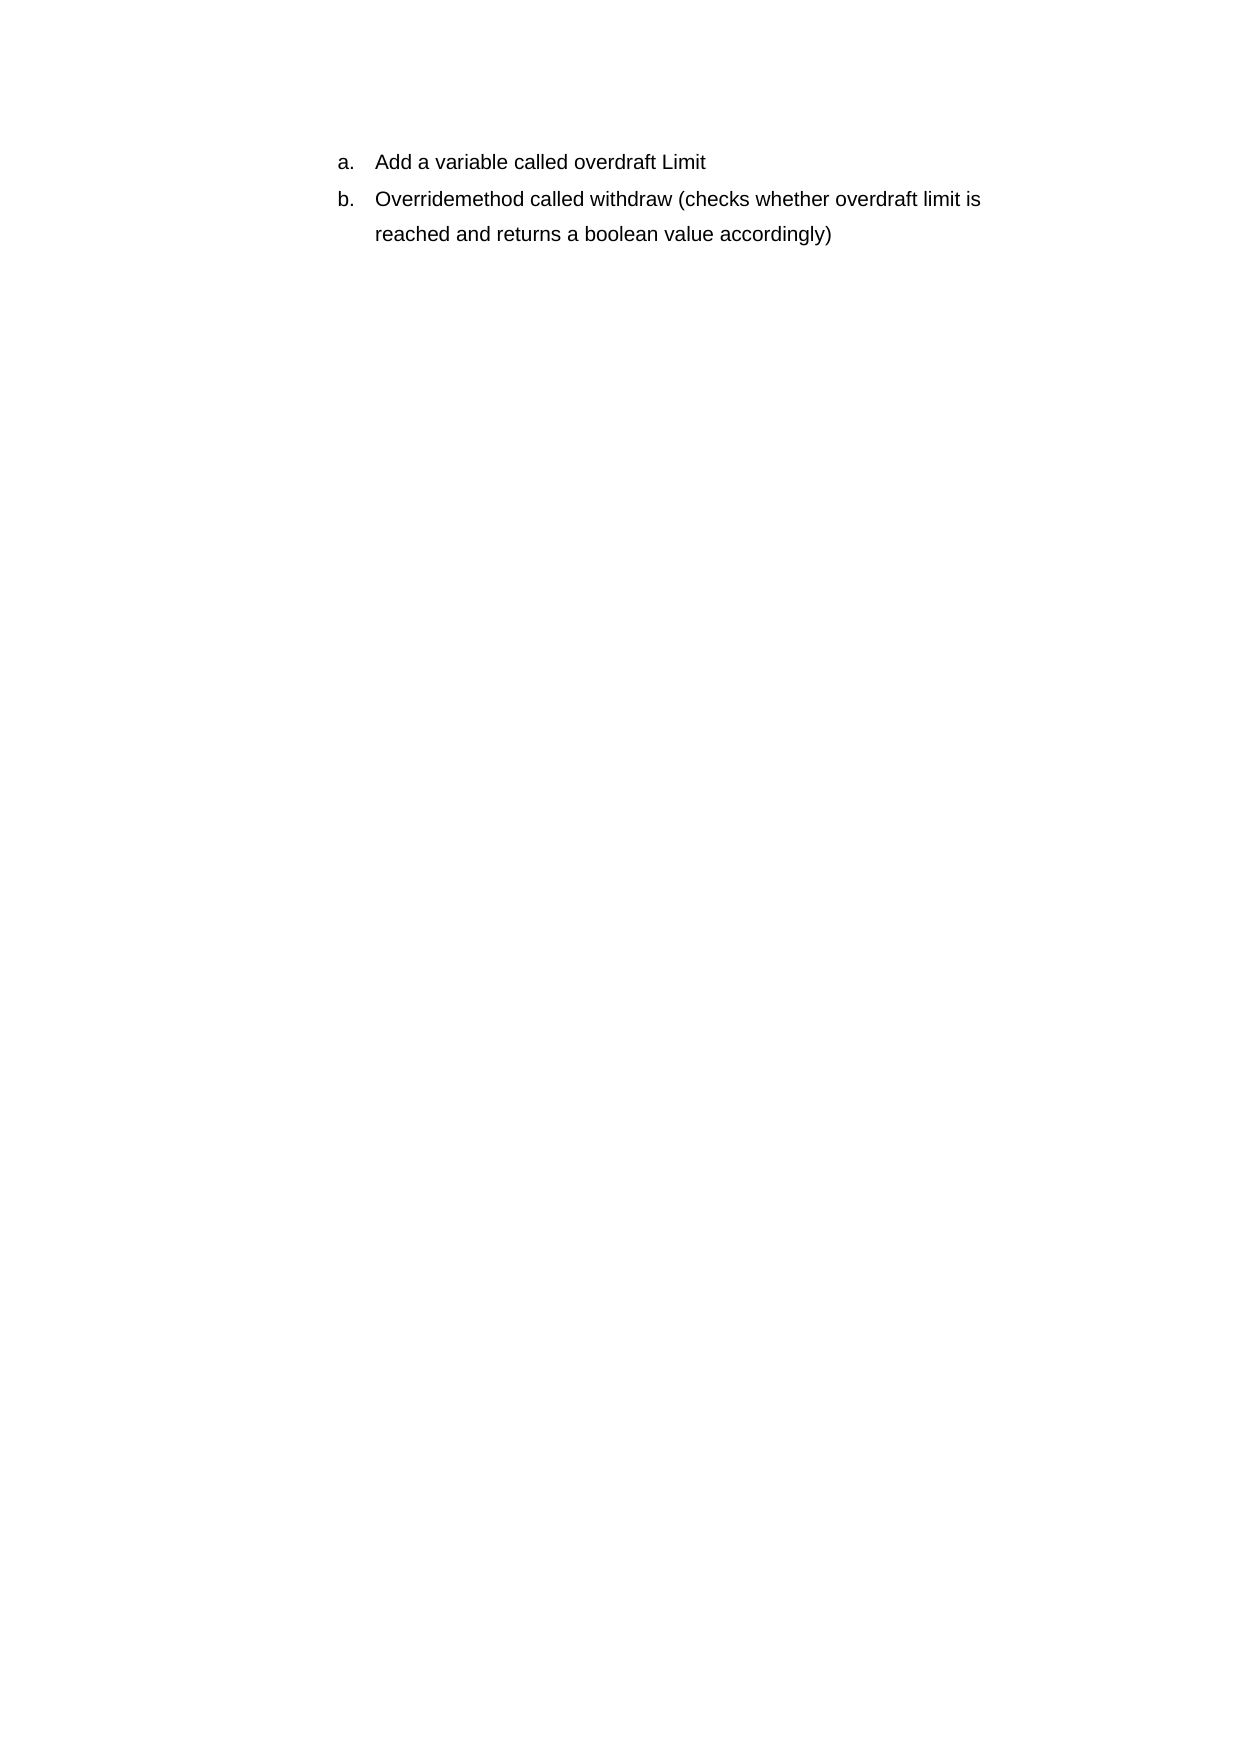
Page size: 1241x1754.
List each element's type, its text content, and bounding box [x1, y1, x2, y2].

list Add a variable called overdraft Limit [337, 150, 1090, 174]
list Overridemethod called withdraw (checks whether overdraft limit is reached and returns a boolean value accordingly) [337, 187, 1028, 246]
